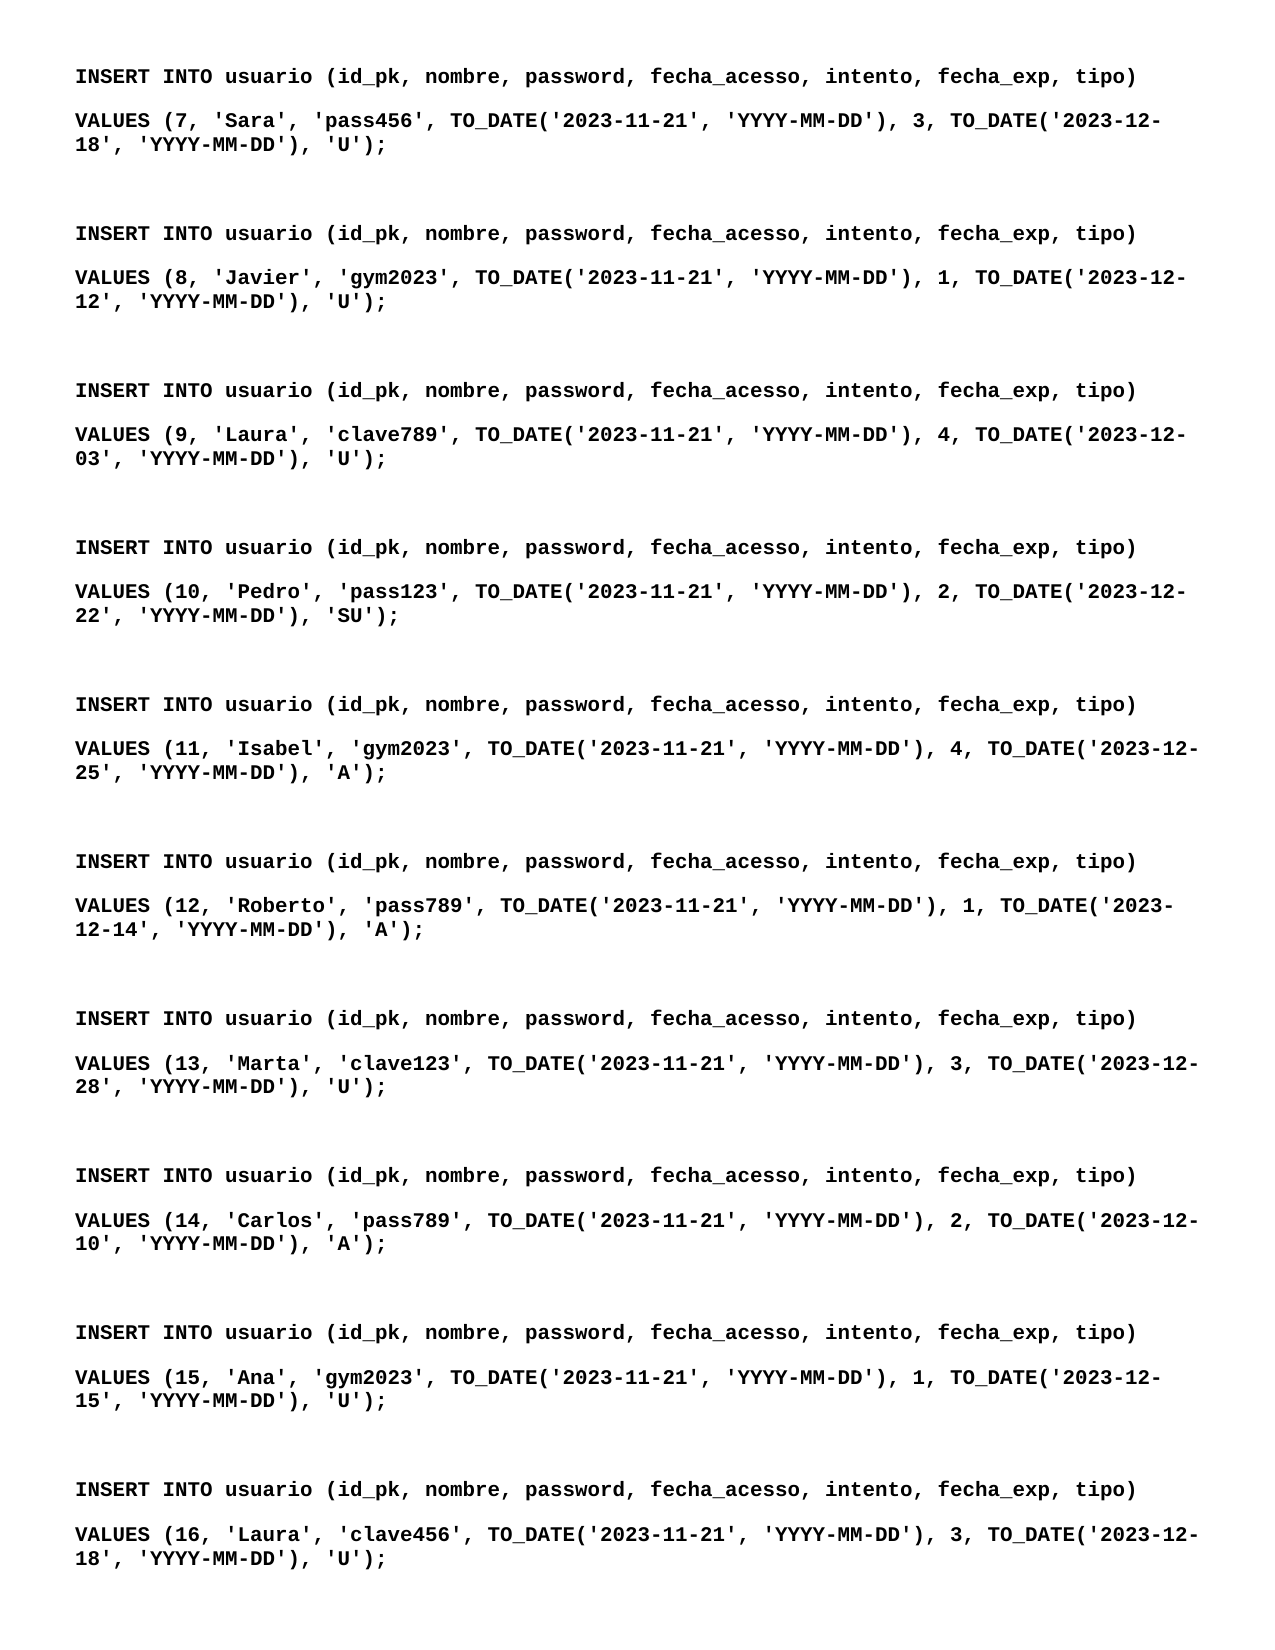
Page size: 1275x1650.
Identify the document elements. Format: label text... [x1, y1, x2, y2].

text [75, 1479, 1200, 1503]
text INSERT INTO usuario (id_pk, nombre, password, fecha_acesso, intento, fecha_exp, tipo) [75, 1322, 1200, 1346]
text INSERT INTO usuario (id_pk, nombre, password, fecha_acesso, intento, fecha_exp, tipo) [75, 694, 1200, 718]
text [75, 66, 1200, 89]
text INSERT INTO usuario (id_pk, nombre, password, fecha_acesso, intento, fecha_exp, tipo) [75, 1165, 1200, 1189]
text VALUES (11, 'Isabel', 'gym2023', TO_DATE('2023-11-21', 'YYYY-MM-DD'), 4, TO_DATE('2023-12-25', 'YYYY-MM-DD'), 'A'); [75, 738, 1200, 786]
text VALUES (9, 'Laura', 'clave789', TO_DATE('2023-11-21', 'YYYY-MM-DD'), 4, TO_DATE('2023-12-03', 'YYYY-MM-DD'), 'U'); [75, 424, 1200, 472]
text VALUES (15, 'Ana', 'gym2023', TO_DATE('2023-11-21', 'YYYY-MM-DD'), 1, TO_DATE('2023-12-15', 'YYYY-MM-DD'), 'U'); [75, 1367, 1200, 1414]
text INSERT INTO usuario (id_pk, nombre, password, fecha_acesso, intento, fecha_exp, tipo) [75, 537, 1200, 561]
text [75, 223, 1200, 246]
text VALUES (12, 'Roberto', 'pass789', TO_DATE('2023-11-21', 'YYYY-MM-DD'), 1, TO_DATE('2023-12-14', 'YYYY-MM-DD'), 'A'); [75, 896, 1200, 943]
text VALUES (16, 'Laura', 'clave456', TO_DATE('2023-11-21', 'YYYY-MM-DD'), 3, TO_DATE('2023-12-18', 'YYYY-MM-DD'), 'U'); [75, 1524, 1200, 1571]
text INSERT INTO usuario (id_pk, nombre, password, fecha_acesso, intento, fecha_exp, tipo) [75, 1008, 1200, 1032]
text INSERT INTO usuario (id_pk, nombre, password, fecha_acesso, intento, fecha_exp, tipo) [75, 380, 1200, 403]
text VALUES (14, 'Carlos', 'pass789', TO_DATE('2023-11-21', 'YYYY-MM-DD'), 2, TO_DATE('2023-12-10', 'YYYY-MM-DD'), 'A'); [75, 1210, 1200, 1257]
text VALUES (8, 'Javier', 'gym2023', TO_DATE('2023-11-21', 'YYYY-MM-DD'), 1, TO_DATE('2023-12-12', 'YYYY-MM-DD'), 'U'); [75, 267, 1200, 314]
text VALUES (13, 'Marta', 'clave123', TO_DATE('2023-11-21', 'YYYY-MM-DD'), 3, TO_DATE('2023-12-28', 'YYYY-MM-DD'), 'U'); [75, 1053, 1200, 1100]
text INSERT INTO usuario (id_pk, nombre, password, fecha_acesso, intento, fecha_exp, tipo) [75, 851, 1200, 875]
text VALUES (10, 'Pedro', 'pass123', TO_DATE('2023-11-21', 'YYYY-MM-DD'), 2, TO_DATE('2023-12-22', 'YYYY-MM-DD'), 'SU'); [75, 581, 1200, 629]
text VALUES (7, 'Sara', 'pass456', TO_DATE('2023-11-21', 'YYYY-MM-DD'), 3, TO_DATE('2023-12-18', 'YYYY-MM-DD'), 'U'); [75, 110, 1200, 157]
